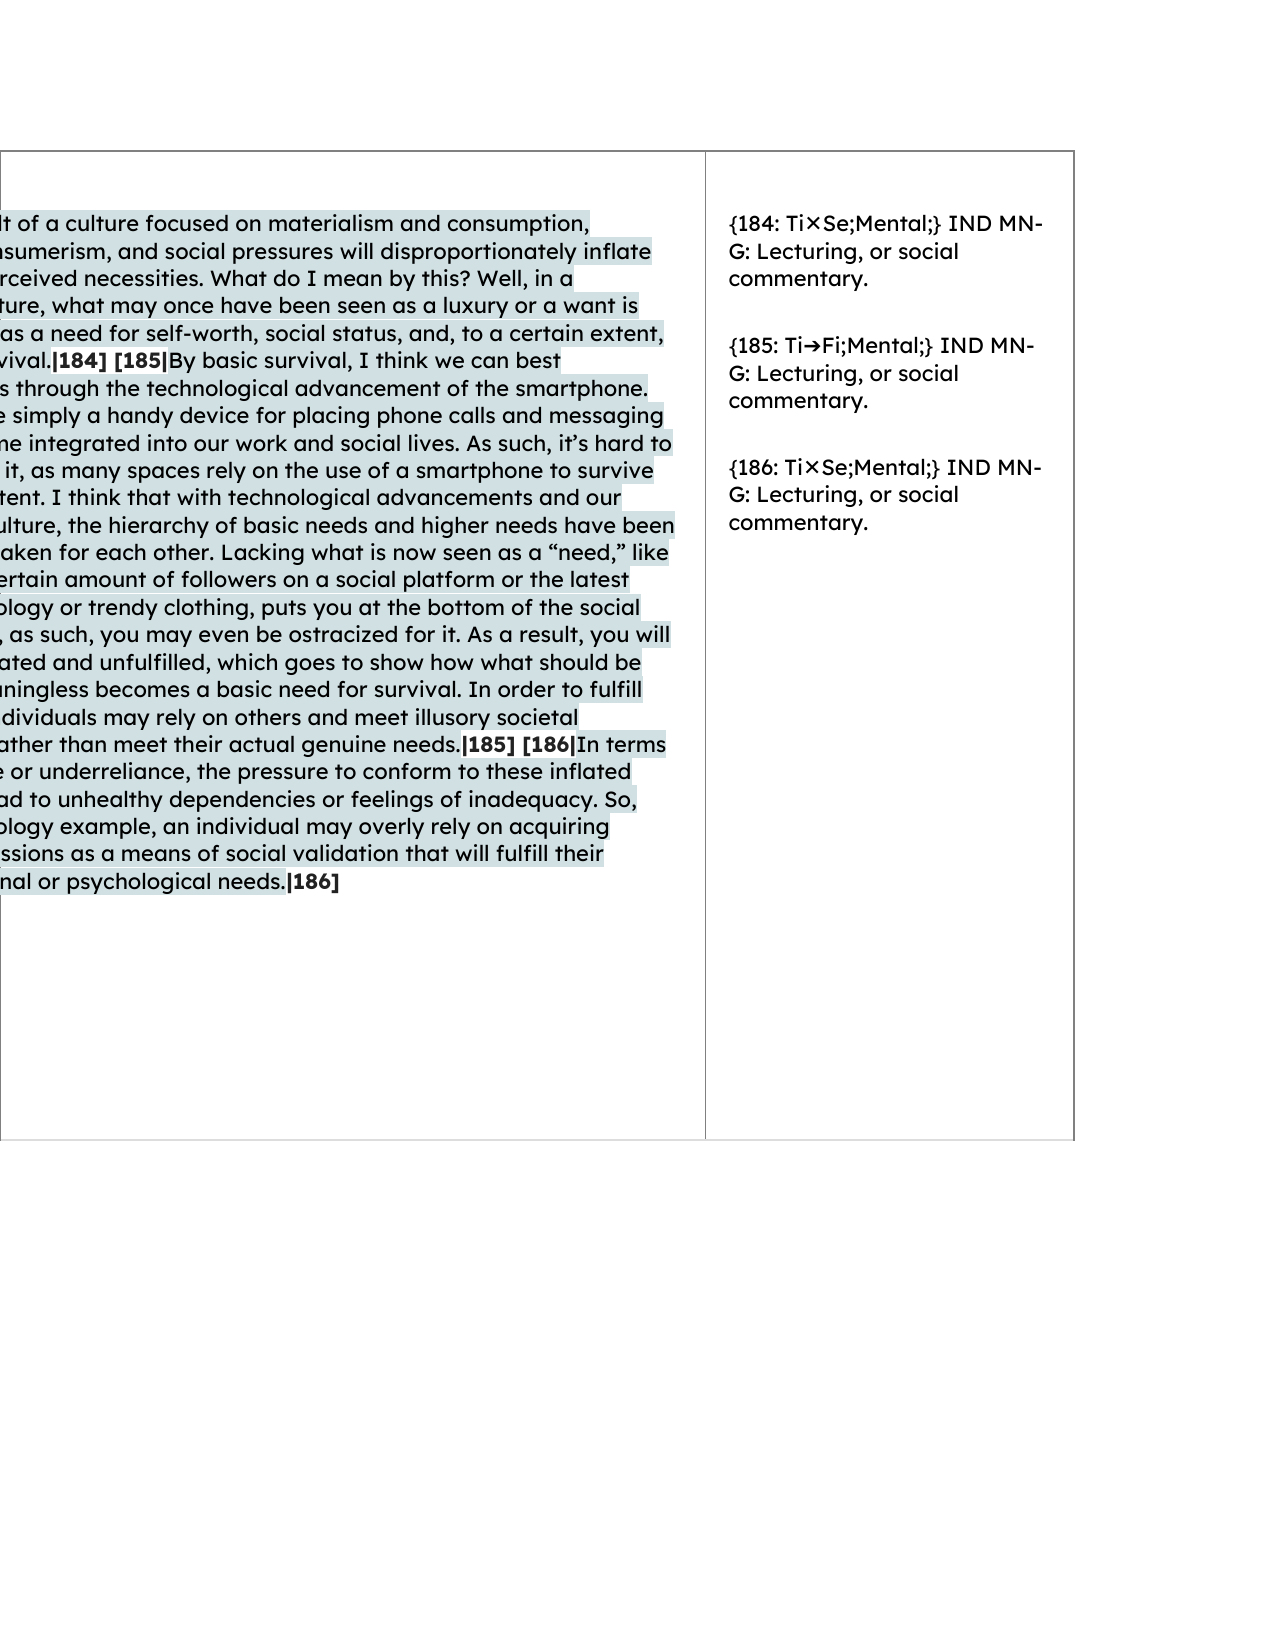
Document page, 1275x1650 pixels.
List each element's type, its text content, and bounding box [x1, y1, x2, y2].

table_cell [184|As a result of a culture focused on materialism and consumption, marketing, consumerism, and social pressures will disproportionately inflate desires into perceived necessities. What do I mean by this? Well, in a capitalistic culture, what may once have been seen as a luxury or a want is now reframed as a need for self-worth, social status, and, to a certain extent, even basic survival.|184] [185|By basic survival, I think we can best understand this through the technological advancement of the smartphone. What was once simply a handy device for placing phone calls and messaging has now become integrated into our work and social lives. As such, it’s hard to get by without it, as many spaces rely on the use of a smartphone to survive to a certain extent. I think that with technological advancements and our materialistic culture, the hierarchy of basic needs and higher needs have been blurred or mistaken for each other. Lacking what is now seen as a “need,” like not having a certain amount of followers on a social platform or the latest piece of technology or trendy clothing, puts you at the bottom of the social hierarchy, and, as such, you may even be ostracized for it. As a result, you will be socially isolated and unfulfilled, which goes to show how what should be ultimately meaningless becomes a basic need for survival. In order to fulfill these needs, individuals may rely on others and meet illusory societal expectations rather than meet their actual genuine needs.|185] [186|In terms of overreliance or underreliance, the pressure to conform to these inflated “needs” can lead to unhealthy dependencies or feelings of inadequacy. So, with the technology example, an individual may overly rely on acquiring material possessions as a means of social validation that will fulfill their deeper emotional or psychological needs.|186] [1, 152, 705, 1139]
table_cell {184: Ti✕Se;Mental;} IND MN-G: Lecturing, or social commentary. {185: Ti➔Fi;Mental;} IND MN-G: Lecturing, or social commentary. {186: Ti✕Se;Mental;} IND MN-G: Lecturing, or social commentary. [706, 152, 1073, 1139]
